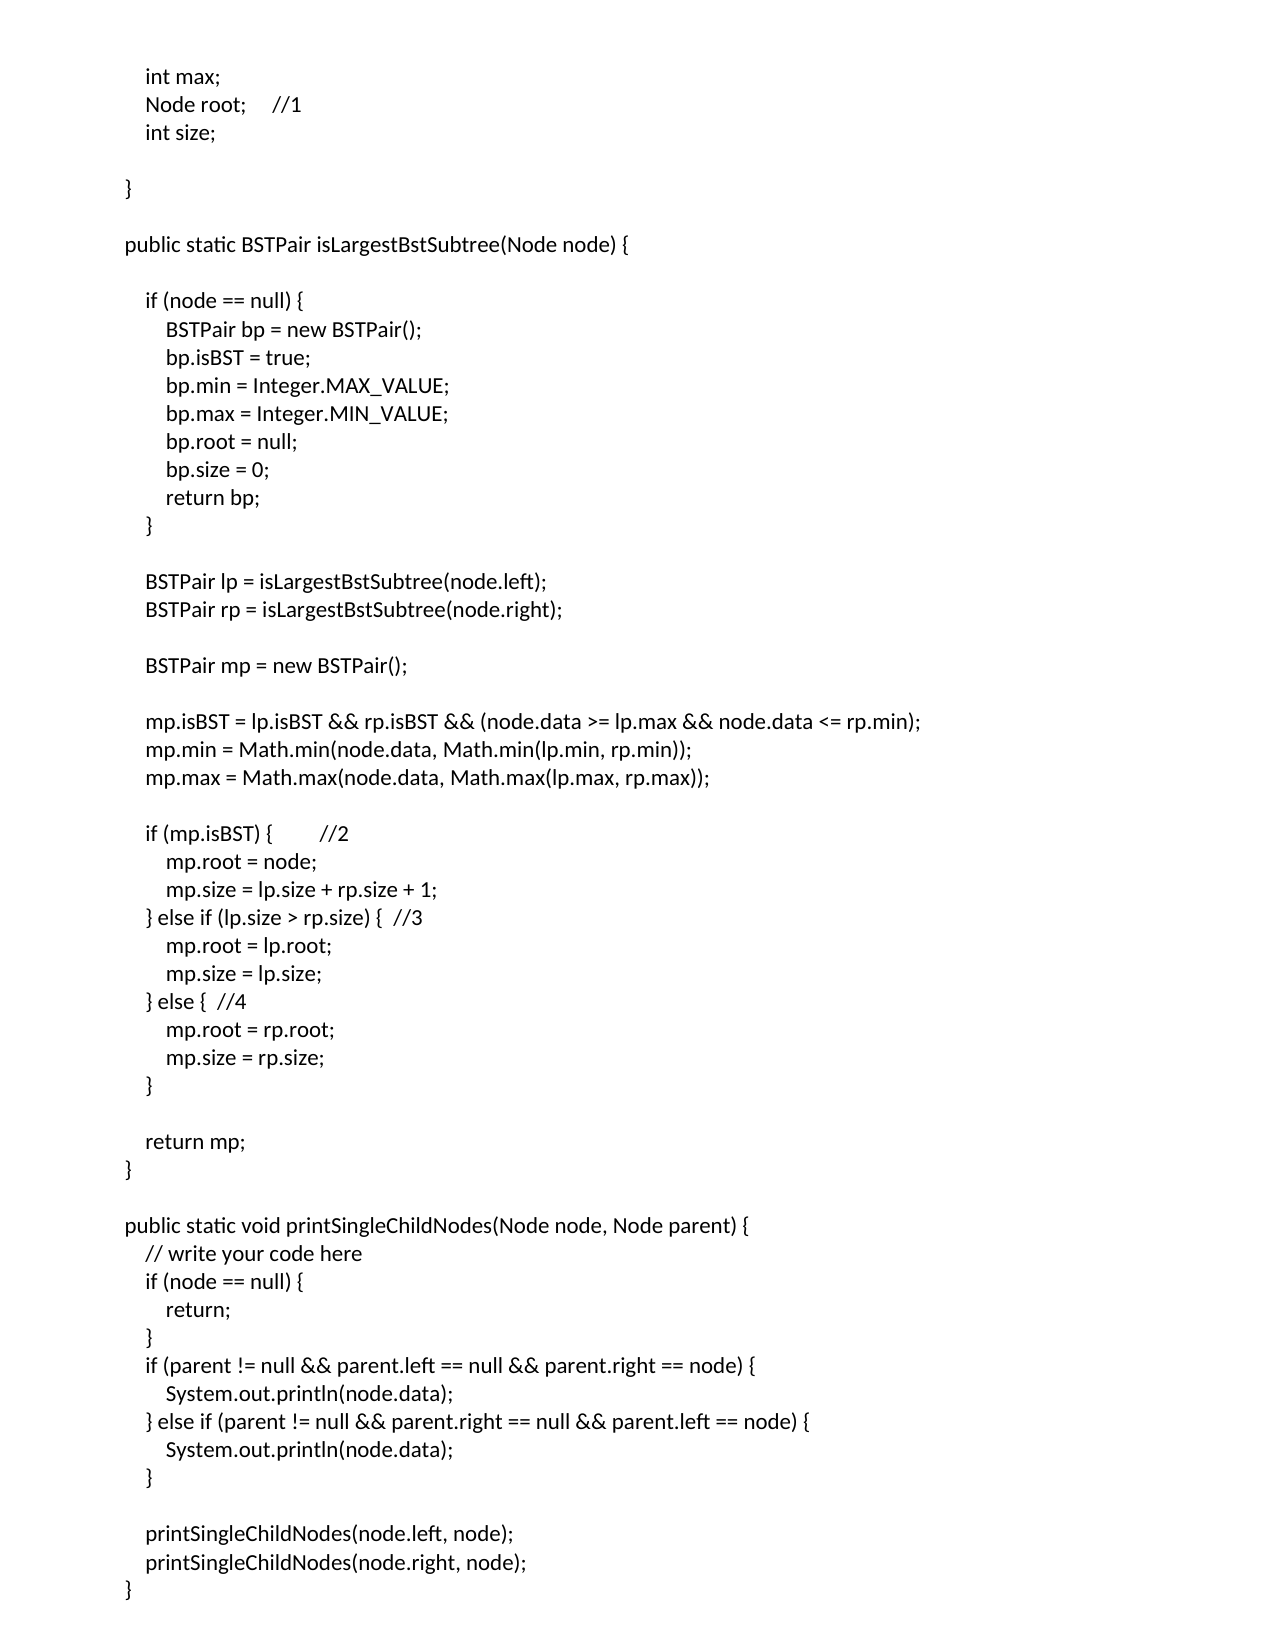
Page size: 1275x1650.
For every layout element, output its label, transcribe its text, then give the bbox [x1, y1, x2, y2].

text bp.max = Integer.MIN_VALUE; [83, 399, 1254, 427]
text return bp; [83, 483, 1254, 511]
text mp.min = Math.min(node.data, Math.min(lp.min, rp.min)); [83, 735, 1254, 763]
text mp.size = lp.size; [83, 959, 1254, 987]
text mp.max = Math.max(node.data, Math.max(lp.max, rp.max)); [83, 763, 1254, 791]
text } [83, 511, 1254, 539]
text bp.size = 0; [83, 455, 1254, 483]
text } [83, 1155, 1254, 1183]
text bp.root = null; [83, 427, 1254, 455]
text mp.isBST = lp.isBST && rp.isBST && (node.data >= lp.max && node.data <= rp.min); [83, 707, 1254, 735]
text if (parent != null && parent.left == null && parent.right == node) { [83, 1351, 1254, 1379]
text mp.size = lp.size + rp.size + 1; [83, 875, 1254, 903]
text } [83, 1323, 1254, 1351]
text BSTPair lp = isLargestBstSubtree(node.left); [83, 567, 1254, 595]
text return; [83, 1295, 1254, 1323]
text public static BSTPair isLargestBstSubtree(Node node) { [83, 231, 1254, 259]
text mp.root = rp.root; [83, 1015, 1254, 1043]
text int max; [83, 62, 1254, 91]
text mp.root = lp.root; [83, 931, 1254, 959]
text if (node == null) { [83, 287, 1254, 315]
text int size; [83, 118, 1254, 147]
text printSingleChildNodes(node.right, node); [83, 1548, 1254, 1576]
text BSTPair mp = new BSTPair(); [83, 651, 1254, 679]
text } [83, 1071, 1254, 1099]
text bp.min = Integer.MAX_VALUE; [83, 371, 1254, 399]
text } [83, 1463, 1254, 1492]
text } else if (parent != null && parent.right == null && parent.left == node) { [83, 1407, 1254, 1436]
text // write your code here [83, 1239, 1254, 1267]
text printSingleChildNodes(node.left, node); [83, 1519, 1254, 1548]
text } [83, 174, 1254, 203]
text } [83, 1576, 1254, 1604]
text } else { //4 [83, 987, 1254, 1015]
text System.out.println(node.data); [83, 1379, 1254, 1407]
text BSTPair bp = new BSTPair(); [83, 315, 1254, 343]
text System.out.println(node.data); [83, 1436, 1254, 1463]
text if (mp.isBST) { //2 [83, 819, 1254, 847]
text mp.size = rp.size; [83, 1043, 1254, 1071]
text public static void printSingleChildNodes(Node node, Node parent) { [83, 1211, 1254, 1239]
text return mp; [83, 1127, 1254, 1155]
text Node root; //1 [83, 91, 1254, 118]
text } else if (lp.size > rp.size) { //3 [83, 903, 1254, 931]
text mp.root = node; [83, 847, 1254, 875]
text bp.isBST = true; [83, 343, 1254, 371]
text if (node == null) { [83, 1267, 1254, 1295]
text BSTPair rp = isLargestBstSubtree(node.right); [83, 595, 1254, 623]
